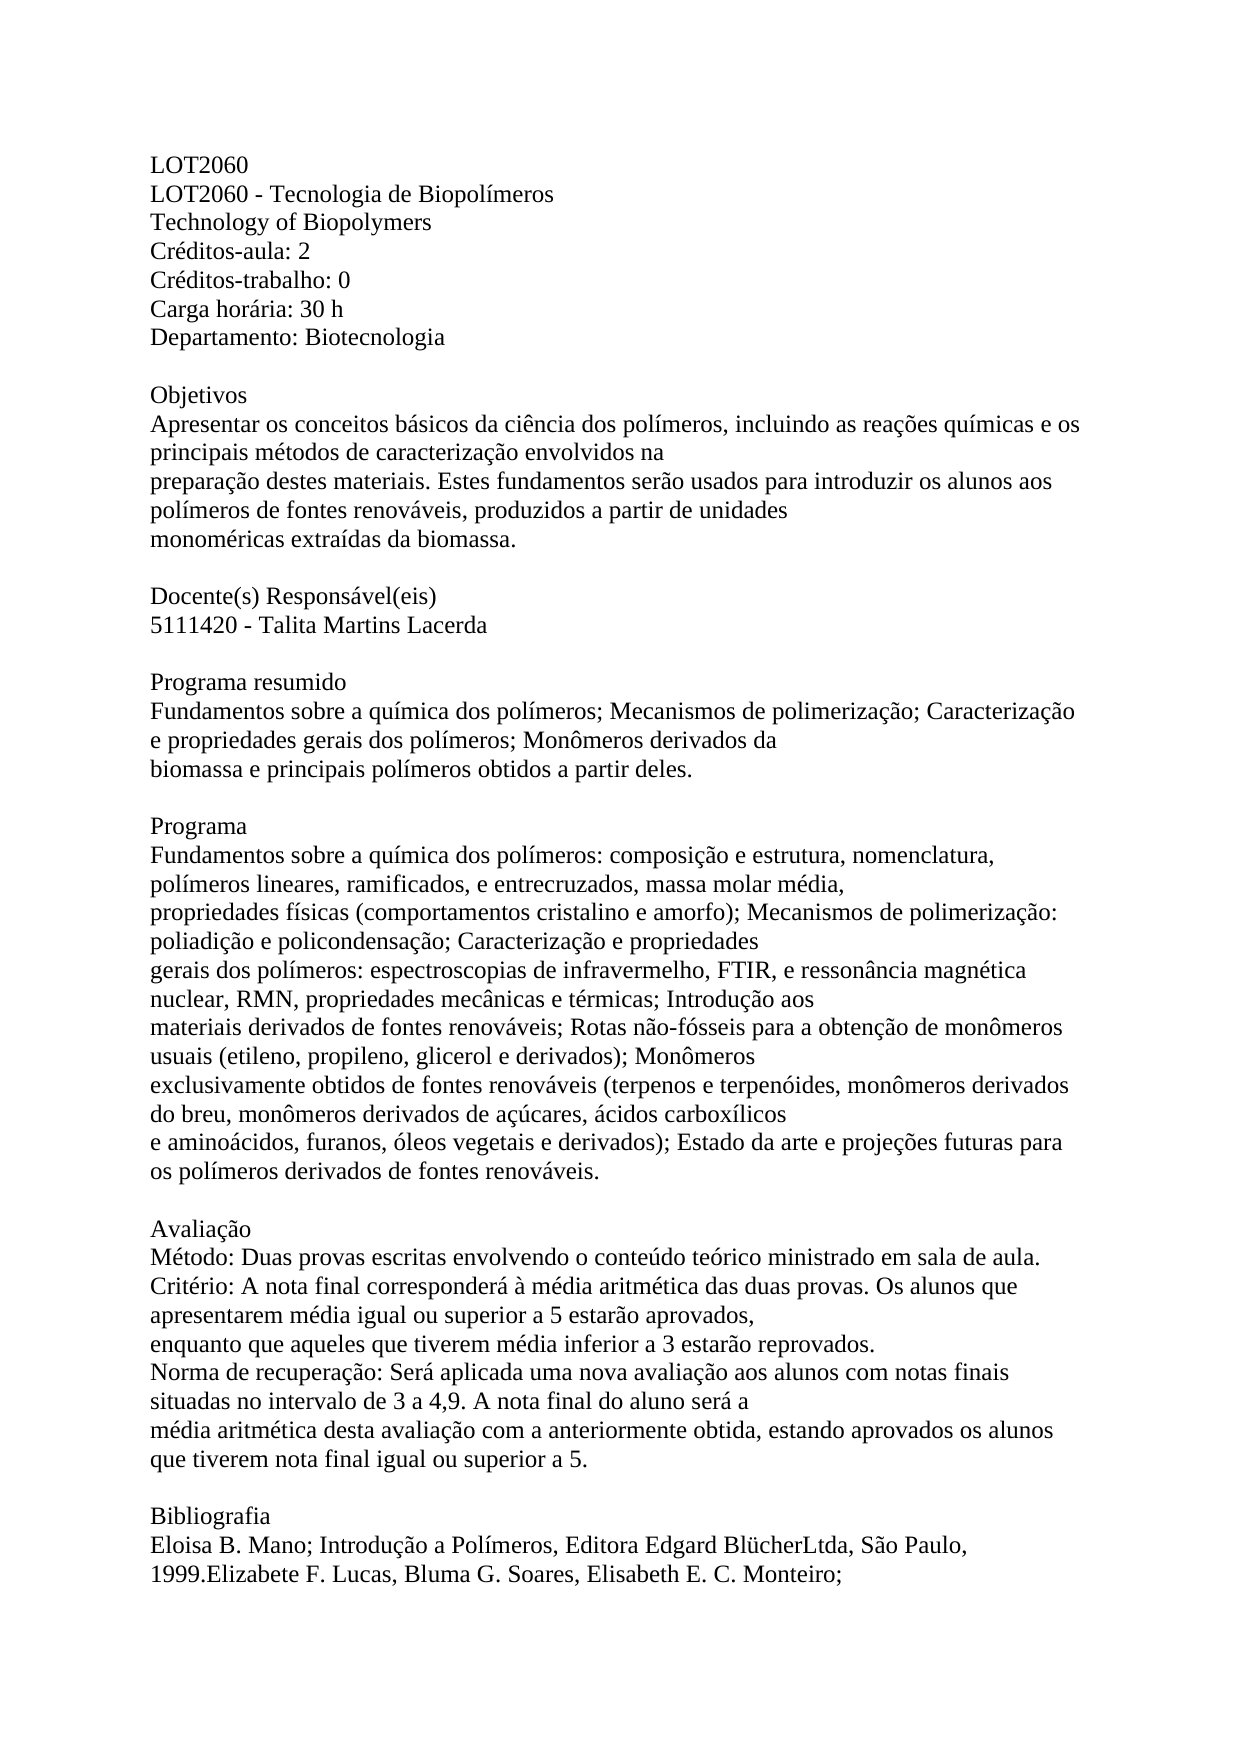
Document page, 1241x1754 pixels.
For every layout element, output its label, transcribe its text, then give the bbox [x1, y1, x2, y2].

text Critério: A nota final corresponderá à média aritmética das duas provas. Os alunos que apresentarem média igual ou superior a 5 estarão aprovados, [150, 1271, 1090, 1329]
text Eloisa B. Mano; Introdução a Polímeros, Editora Edgard BlücherLtda, São Paulo, 1999.Elizabete F. Lucas, Bluma G. Soares, Elisabeth E. C. Monteiro; [150, 1530, 1090, 1587]
text materiais derivados de fontes renováveis; Rotas não-fósseis para a obtenção de monômeros usuais (etileno, propileno, glicerol e derivados); Monômeros [150, 1012, 1090, 1070]
text Método: Duas provas escritas envolvendo o conteúdo teórico ministrado em sala de aula. [150, 1242, 1090, 1271]
text Créditos-trabalho: 0 [150, 265, 1090, 294]
text 5111420 - Talita Martins Lacerda [150, 610, 1090, 639]
text enquanto que aqueles que tiverem média inferior a 3 estarão reprovados. [150, 1329, 1090, 1357]
text Carga horária: 30 h [150, 294, 1090, 322]
text Norma de recuperação: Será aplicada uma nova avaliação aos alunos com notas finais situadas no intervalo de 3 a 4,9. A nota final do aluno será a [150, 1357, 1090, 1415]
text exclusivamente obtidos de fontes renováveis (terpenos e terpenóides, monômeros derivados do breu, monômeros derivados de açúcares, ácidos carboxílicos [150, 1070, 1090, 1127]
text Technology of Biopolymers [150, 207, 1090, 236]
text monoméricas extraídas da biomassa. [150, 524, 1090, 552]
text Bibliografia [150, 1501, 1090, 1530]
text Apresentar os conceitos básicos da ciência dos polímeros, incluindo as reações químicas e os principais métodos de caracterização envolvidos na [150, 409, 1090, 466]
text Programa [150, 811, 1090, 840]
text Créditos-aula: 2 [150, 236, 1090, 265]
text LOT2060 [150, 150, 1090, 179]
text Avaliação [150, 1214, 1090, 1242]
text LOT2060 - Tecnologia de Biopolímeros [150, 179, 1090, 207]
text gerais dos polímeros: espectroscopias de infravermelho, FTIR, e ressonância magnética nuclear, RMN, propriedades mecânicas e térmicas; Introdução aos [150, 955, 1090, 1012]
text Docente(s) Responsável(eis) [150, 581, 1090, 610]
text Fundamentos sobre a química dos polímeros: composição e estrutura, nomenclatura, polímeros lineares, ramificados, e entrecruzados, massa molar média, [150, 840, 1090, 897]
text propriedades físicas (comportamentos cristalino e amorfo); Mecanismos de polimerização: poliadição e policondensação; Caracterização e propriedades [150, 897, 1090, 955]
text e aminoácidos, furanos, óleos vegetais e derivados); Estado da arte e projeções futuras para os polímeros derivados de fontes renováveis. [150, 1127, 1090, 1185]
text Departamento: Biotecnologia [150, 322, 1090, 351]
text média aritmética desta avaliação com a anteriormente obtida, estando aprovados os alunos que tiverem nota final igual ou superior a 5. [150, 1415, 1090, 1472]
text Objetivos [150, 380, 1090, 409]
text preparação destes materiais. Estes fundamentos serão usados para introduzir os alunos aos polímeros de fontes renováveis, produzidos a partir de unidades [150, 466, 1090, 524]
text Fundamentos sobre a química dos polímeros; Mecanismos de polimerização; Caracterização e propriedades gerais dos polímeros; Monômeros derivados da [150, 696, 1090, 754]
text biomassa e principais polímeros obtidos a partir deles. [150, 754, 1090, 782]
text Programa resumido [150, 667, 1090, 696]
